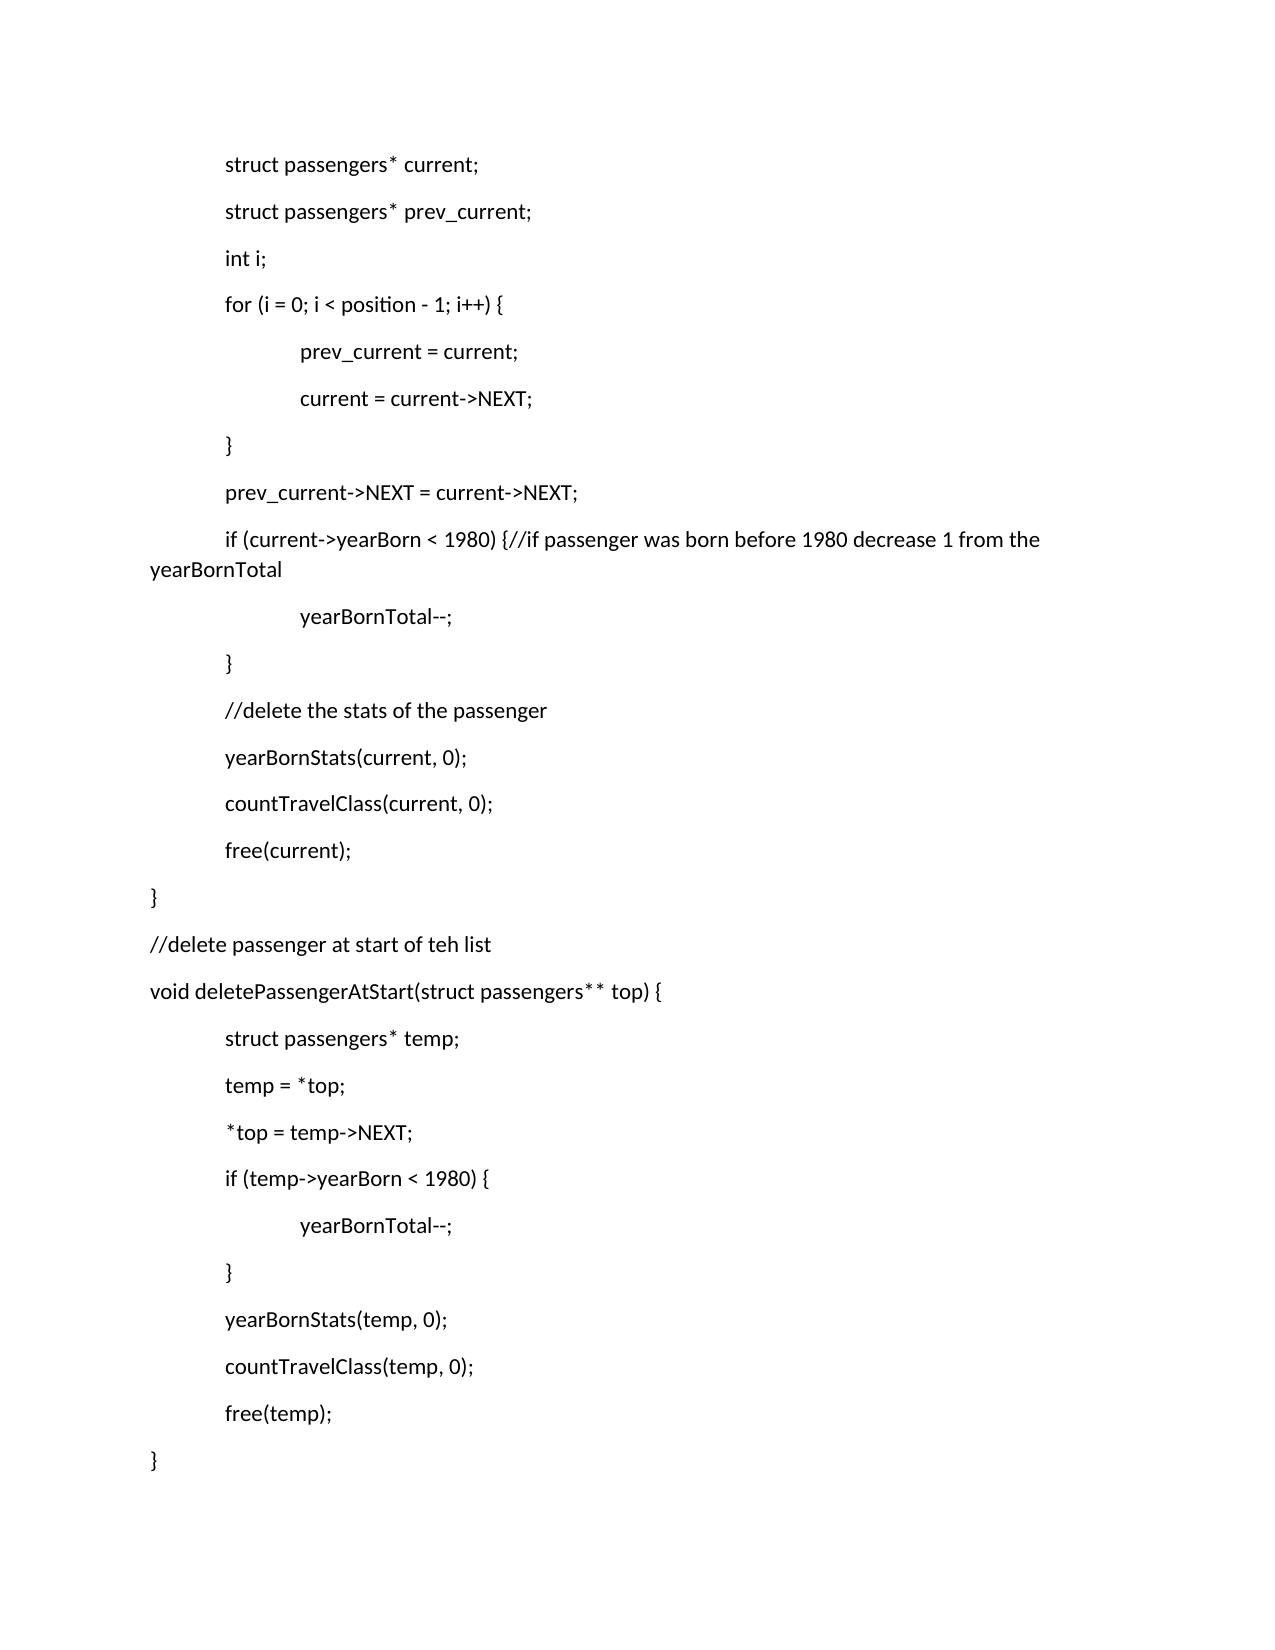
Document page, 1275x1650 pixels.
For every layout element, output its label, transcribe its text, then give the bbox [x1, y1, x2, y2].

text yearBornStats(current, 0); [150, 743, 1125, 771]
text yearBornTotal--; [150, 1211, 1125, 1239]
text struct passengers* current; [150, 150, 1125, 178]
text for (i = 0; i < position - 1; i++) { [150, 291, 1125, 319]
text free(temp); [150, 1399, 1125, 1427]
text countTravelClass(temp, 0); [150, 1352, 1125, 1380]
text } [150, 431, 1125, 459]
text yearBornStats(temp, 0); [150, 1305, 1125, 1333]
text prev_current->NEXT = current->NEXT; [150, 478, 1125, 506]
text } [150, 649, 1125, 677]
text current = current->NEXT; [150, 384, 1125, 412]
text struct passengers* prev_current; [150, 197, 1125, 225]
text prev_current = current; [150, 337, 1125, 366]
text countTravelClass(current, 0); [150, 789, 1125, 818]
text *top = temp->NEXT; [150, 1118, 1125, 1146]
text if (current->yearBorn < 1980) {//if passenger was born before 1980 decrease 1 from the yearBornTotal [150, 525, 1125, 583]
text free(current); [150, 836, 1125, 864]
text void deletePassengerAtStart(struct passengers** top) { [150, 977, 1125, 1005]
text int i; [150, 244, 1125, 272]
text //delete passenger at start of teh list [150, 930, 1125, 958]
text } [150, 1446, 1125, 1474]
text temp = *top; [150, 1071, 1125, 1099]
text //delete the stats of the passenger [150, 696, 1125, 724]
text yearBornTotal--; [150, 602, 1125, 630]
text struct passengers* temp; [150, 1024, 1125, 1052]
text if (temp->yearBorn < 1980) { [150, 1164, 1125, 1193]
text } [150, 883, 1125, 911]
text } [150, 1258, 1125, 1286]
